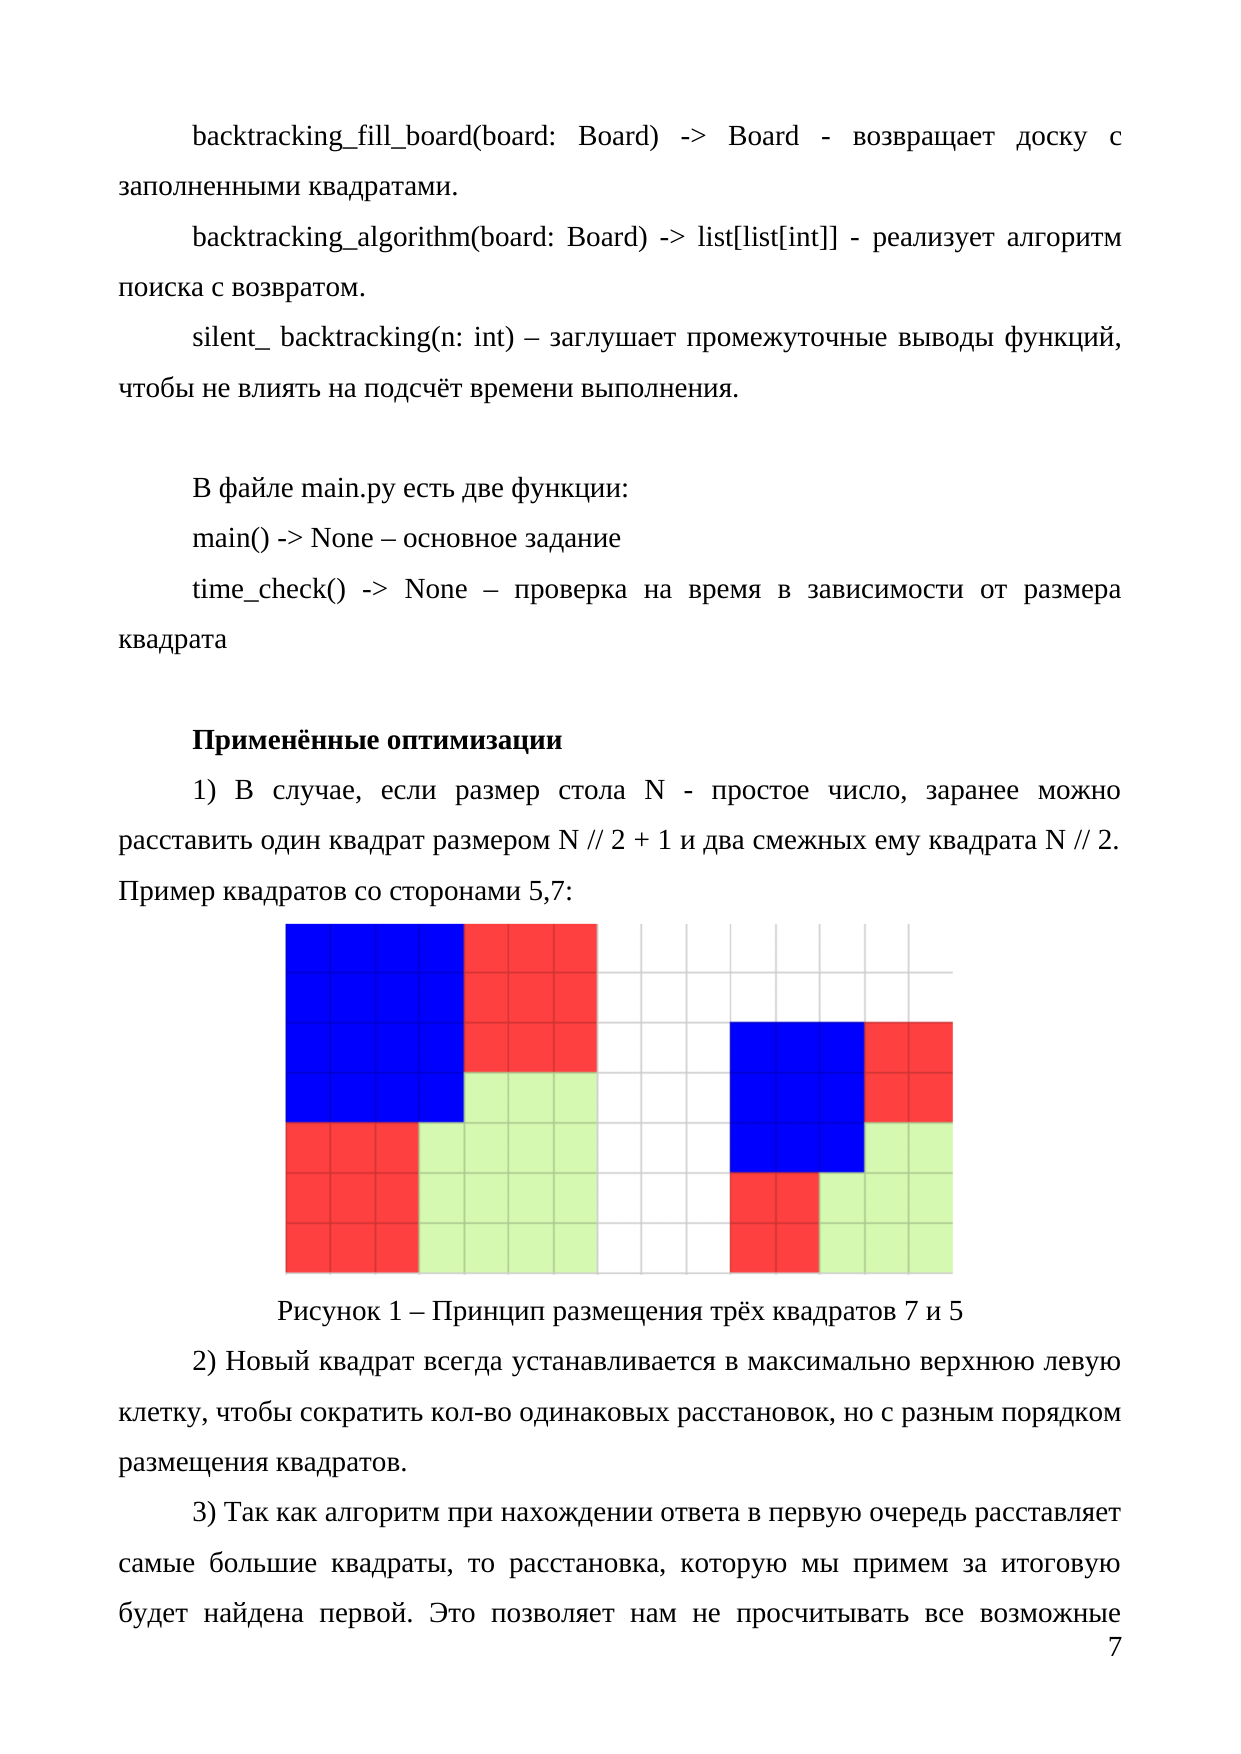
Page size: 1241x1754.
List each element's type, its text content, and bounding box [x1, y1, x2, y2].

picture [286, 924, 952, 1274]
text main() -> None – основное задание [118, 521, 1122, 554]
text time_check() -> None – проверка на время в зависимости от размера квадрата [118, 571, 1122, 655]
text 2) Новый квадрат всегда устанавливается в максимально верхнюю левую клетку, чтобы сократить кол-во одинаковых расстановок, но с разным порядком размещения квадратов. [118, 1343, 1122, 1478]
text В файле main.py есть две функции: [118, 470, 1122, 504]
text silent_ backtracking(n: int) – заглушает промежуточные выводы функций, чтобы не влиять на подсчёт времени выполнения. [118, 319, 1122, 403]
text backtracking_algorithm(board: Board) -> list[list[int]] - реализует алгоритм поиска с возвратом. [118, 219, 1122, 303]
text backtracking_fill_board(board: Board) -> Board - возвращает доску с заполненными квадратами. [118, 118, 1122, 202]
text Рисунок 1 – Принцип размещения трёх квадратов 7 и 5 [118, 1293, 1122, 1327]
text Применённые оптимизации [118, 722, 1122, 755]
text 1) В случае, если размер стола N - простое число, заранее можно расставить один квадрат размером N // 2 + 1 и два смежных ему квадрата N // 2. Пример квадратов со сторонами 5,7: [118, 772, 1122, 906]
